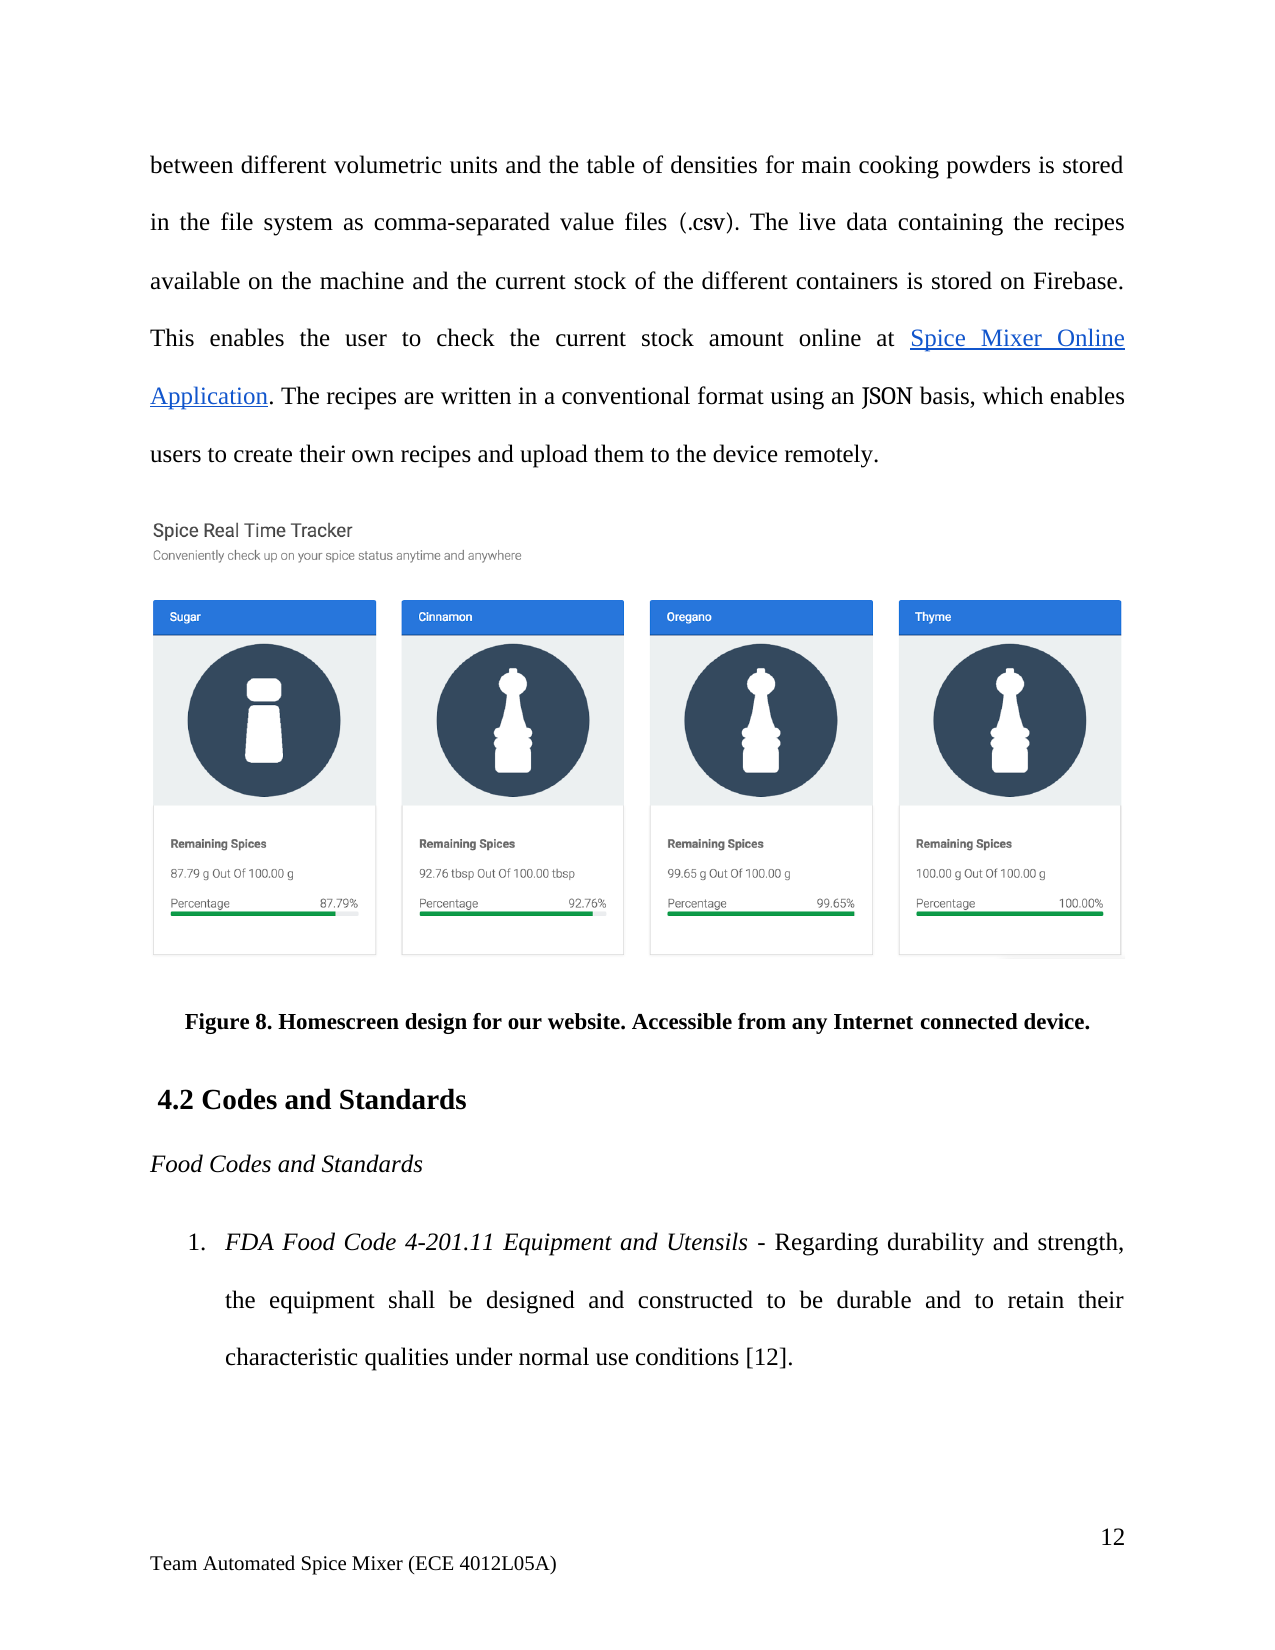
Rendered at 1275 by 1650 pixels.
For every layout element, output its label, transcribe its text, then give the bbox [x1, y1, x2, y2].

picture [150, 517, 1125, 959]
subtitle 4.2 Codes and Standards [150, 1082, 1125, 1115]
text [150, 150, 1125, 468]
subtitle Food Codes and Standards [150, 1149, 1125, 1178]
text Figure 8. Homescreen design for our website. Accessible from any Internet connected device. [150, 1008, 1125, 1035]
list FDA Food Code 4-201.11 Equipment and Utensils - Regarding durability and strength, the equipment shall be designed and constructed to be durable and to retain their characteristic qualities under normal use conditions [12]. [187, 1227, 1125, 1371]
